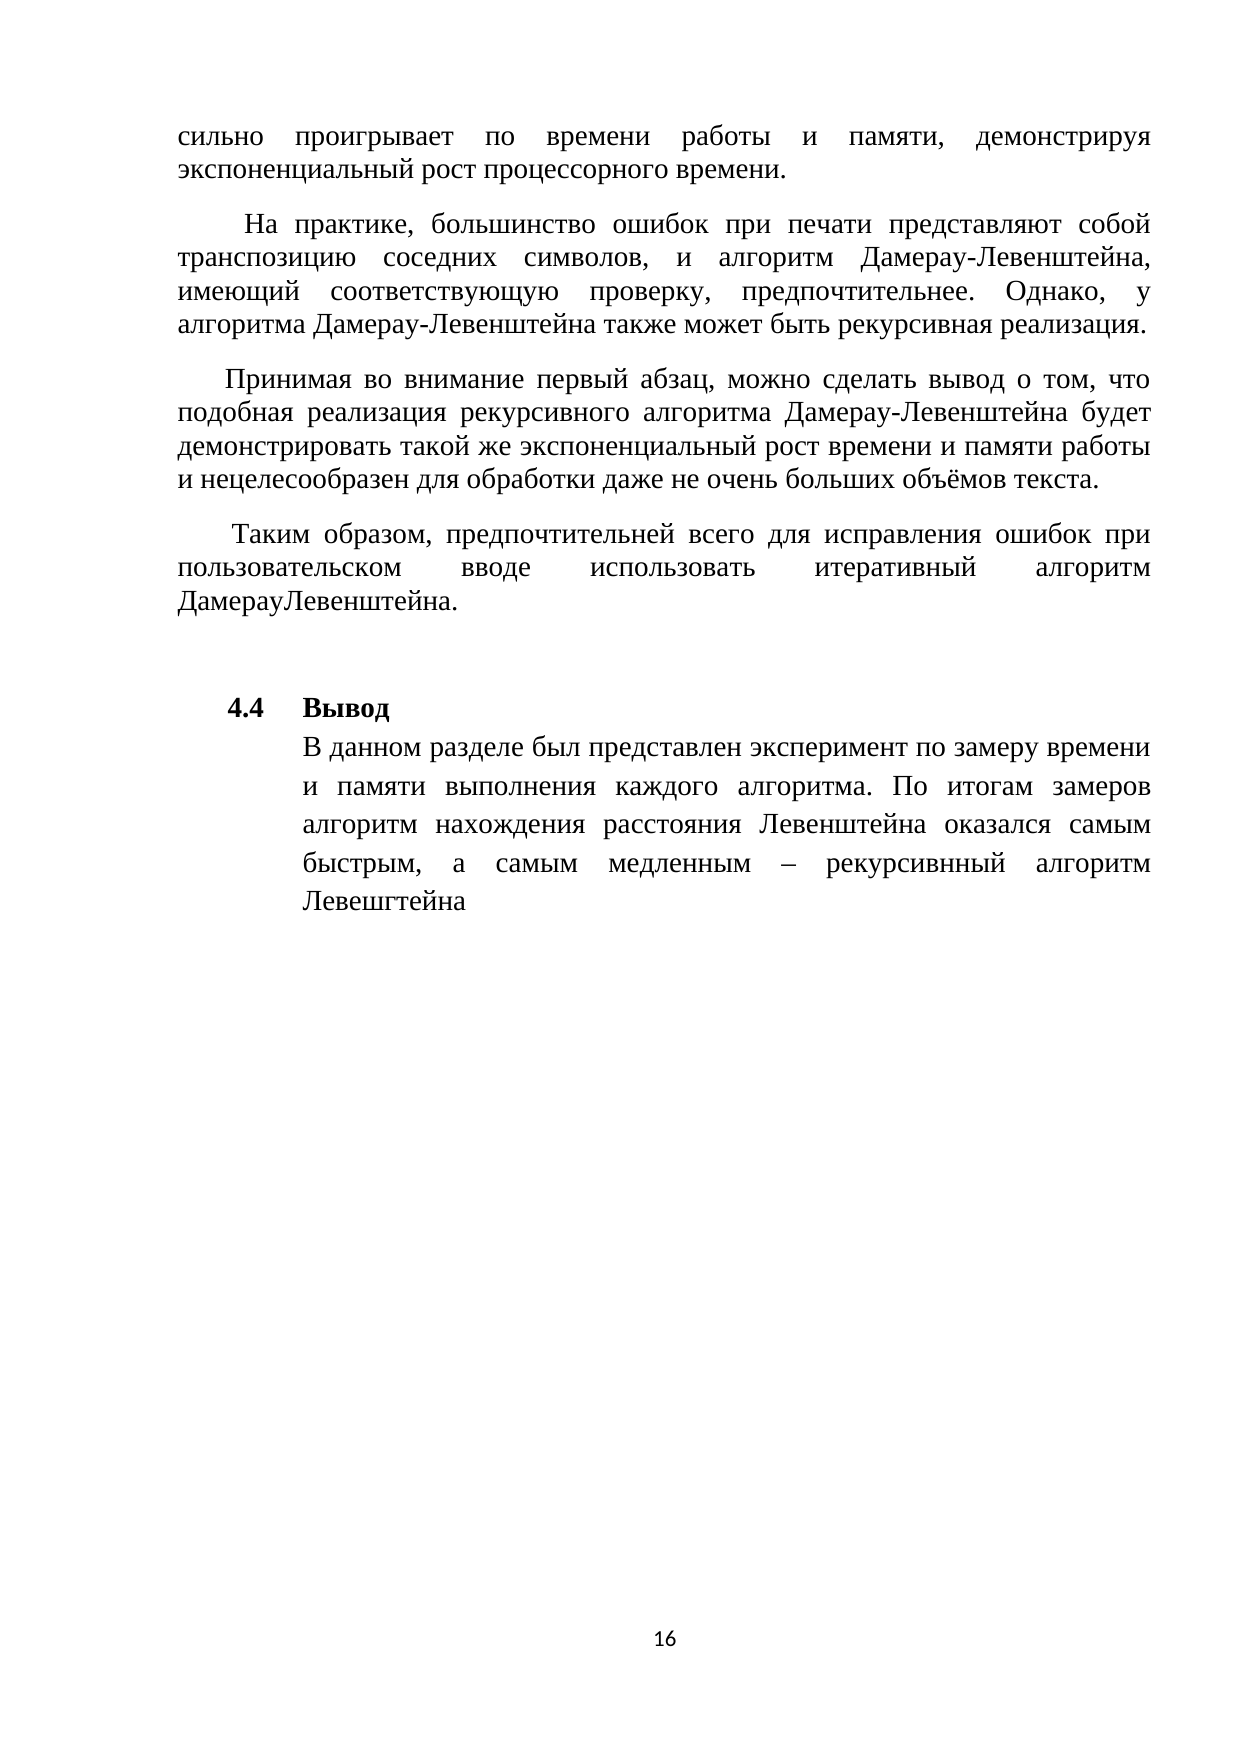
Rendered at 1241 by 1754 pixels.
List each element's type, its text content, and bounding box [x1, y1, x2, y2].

text Принимая во внимание первый абзац, можно сделать вывод о том, что подобная реализация рекурсивного алгоритма Дамерау-Левенштейна будет демонстрировать такой же экспоненциальный рост времени и памяти работы и нецелесообразен для обработки даже не очень больших объёмов текста. [177, 361, 1152, 495]
text Таким образом, предпочтительней всего для исправления ошибок при пользовательском вводе использовать итеративный алгоритм ДамерауЛевенштейна. [177, 516, 1152, 617]
list В данном разделе был представлен эксперимент по замеру времени и памяти выполнения каждого алгоритма. По итогам замеров алгоритм нахождения расстояния Левенштейна оказался самым быстрым, а самым медленным – рекурсивнный алгоритм Левешгтейна [302, 729, 1152, 917]
text На практике, большинство ошибок при печати представляют собой транспозицию соседних символов, и алгоритм Дамерау-Левенштейна, имеющий соответствующую проверку, предпочтительнее. Однако, у алгоритма Дамерау-Левенштейна также может быть рекурсивная реализация. [177, 206, 1152, 340]
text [177, 118, 1152, 185]
list Вывод [227, 691, 1152, 724]
